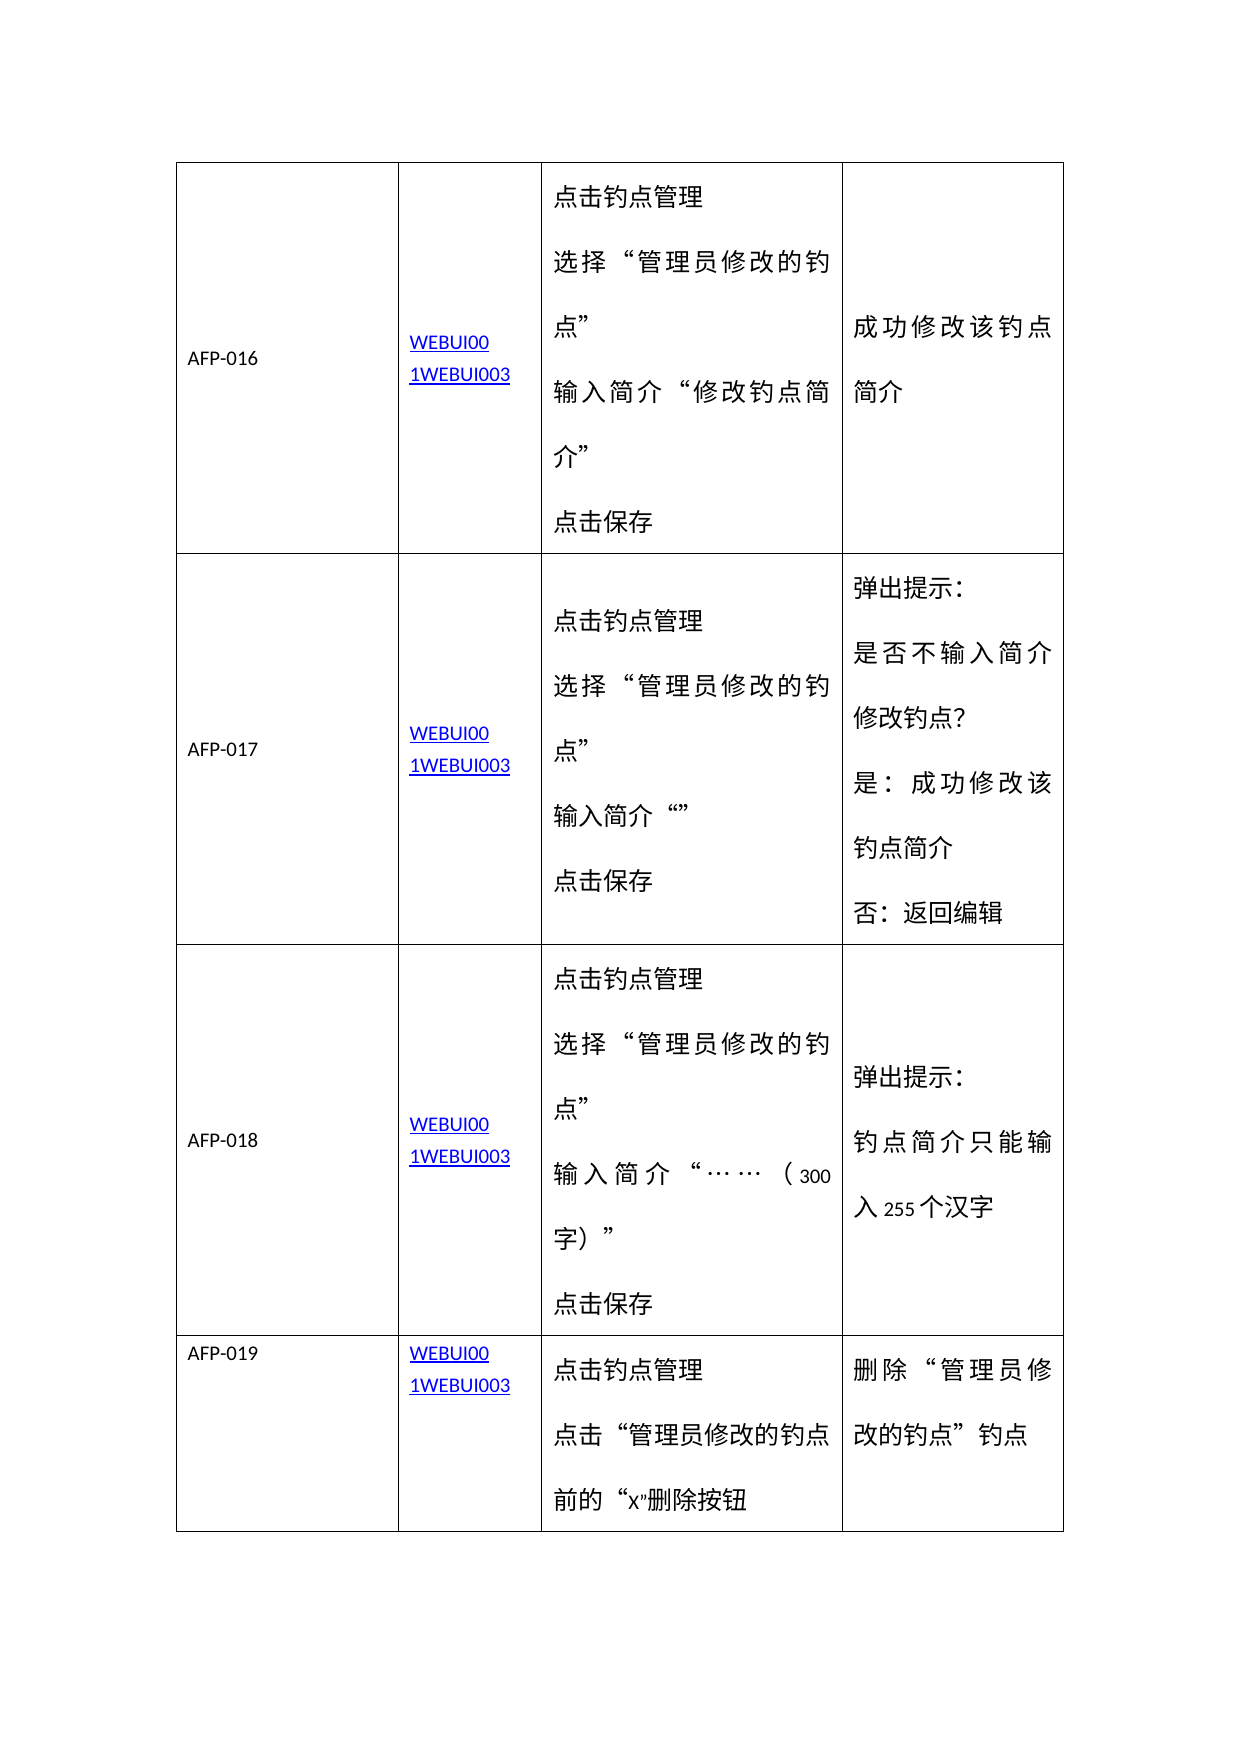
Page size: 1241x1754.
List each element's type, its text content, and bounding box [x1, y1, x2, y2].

table_cell AFP-016 [177, 163, 398, 553]
table_cell 删除“管理员修改的钓点”钓点 [843, 1336, 1063, 1531]
table_cell 弹出提示： 钓点简介只能输入255个汉字 [843, 945, 1063, 1335]
table_cell WEBUI001WEBUI003 [399, 945, 541, 1335]
table_cell 点击钓点管理 选择“管理员修改的钓点” 输入简介“修改钓点简介” 点击保存 [542, 163, 842, 553]
table_cell 点击钓点管理 选择“管理员修改的钓点” 输入简介“……（300字）” 点击保存 [542, 945, 842, 1335]
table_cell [542, 1336, 842, 1531]
table_cell 成功修改该钓点简介 [843, 163, 1063, 553]
table_cell 弹出提示： 是否不输入简介修改钓点？ 是：成功修改该钓点简介 否：返回编辑 [843, 554, 1063, 944]
table_cell AFP-017 [177, 554, 398, 944]
table_cell WEBUI001WEBUI003 [399, 1336, 541, 1531]
table_cell AFP-018 [177, 945, 398, 1335]
table_cell WEBUI001WEBUI003 [399, 163, 541, 553]
table_cell 点击钓点管理 选择“管理员修改的钓点” 输入简介“” 点击保存 [542, 554, 842, 944]
table_cell AFP-019 [177, 1336, 398, 1531]
table_cell WEBUI001WEBUI003 [399, 554, 541, 944]
